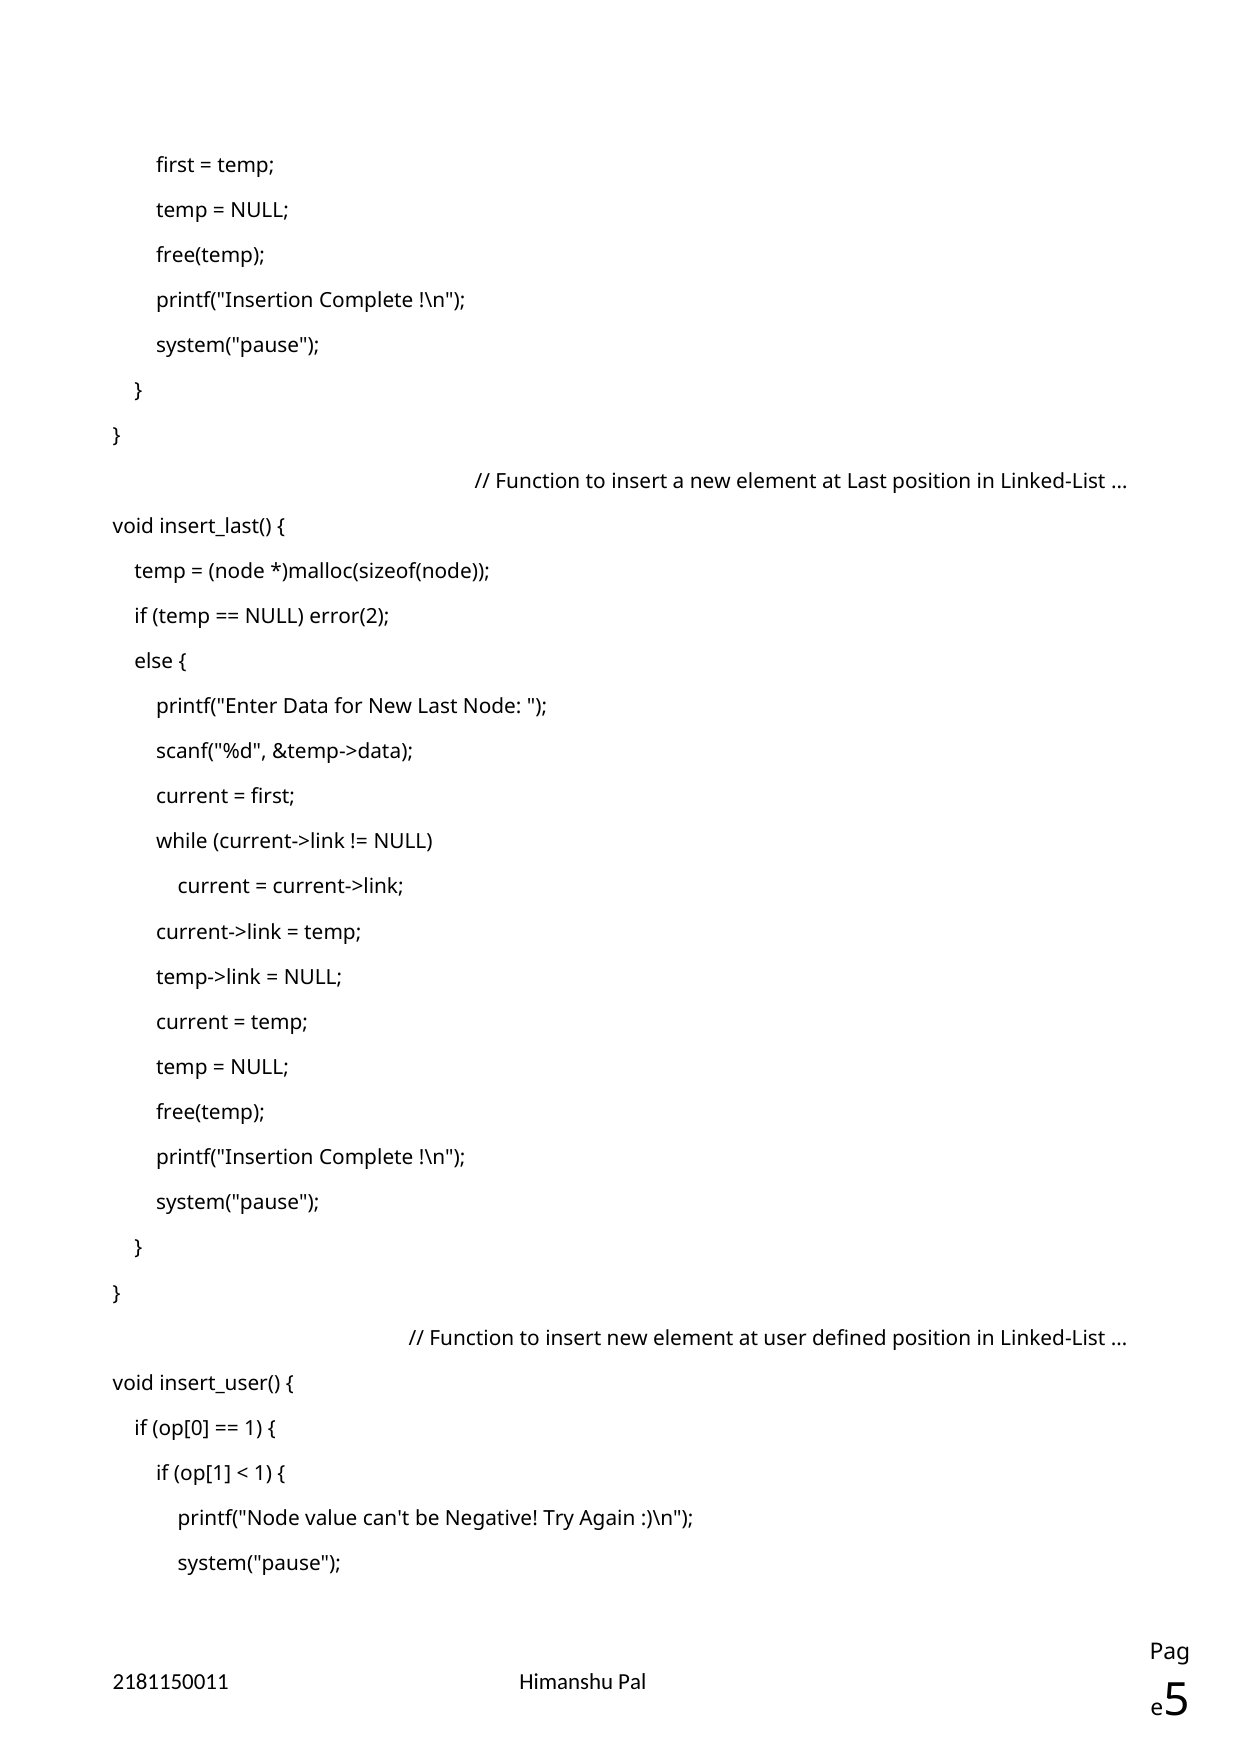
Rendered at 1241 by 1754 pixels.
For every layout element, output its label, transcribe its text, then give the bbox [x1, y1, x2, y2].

text while (current->link != NULL) [112, 827, 1128, 855]
text printf("Insertion Complete !\n"); [112, 1142, 1128, 1171]
text current = current->link; [112, 872, 1128, 900]
text void insert_user() { [112, 1368, 1128, 1396]
text } [112, 1278, 1128, 1306]
text temp->link = NULL; [112, 962, 1128, 990]
text if (op[1] < 1) { [112, 1458, 1128, 1486]
text temp = NULL; [112, 195, 1128, 223]
text printf("Insertion Complete !\n"); [112, 285, 1128, 314]
text system("pause"); [112, 1548, 1128, 1577]
text // Function to insert a new element at Last position in Linked-List … [112, 466, 1128, 494]
text printf("Node value can't be Negative! Try Again :)\n"); [112, 1503, 1128, 1532]
text void insert_last() { [112, 511, 1128, 539]
text // Function to insert new element at user defined position in Linked-List … [112, 1323, 1128, 1351]
text first = temp; [112, 150, 1128, 178]
text temp = (node *)malloc(sizeof(node)); [112, 556, 1128, 584]
text printf("Enter Data for New Last Node: "); [112, 691, 1128, 720]
text current = first; [112, 781, 1128, 810]
text } [112, 376, 1128, 404]
text else { [112, 646, 1128, 674]
text temp = NULL; [112, 1052, 1128, 1081]
text if (temp == NULL) error(2); [112, 601, 1128, 629]
text system("pause"); [112, 330, 1128, 359]
text free(temp); [112, 240, 1128, 269]
text current->link = temp; [112, 917, 1128, 945]
text } [112, 1232, 1128, 1261]
text scanf("%d", &temp->data); [112, 736, 1128, 765]
text } [112, 421, 1128, 449]
text if (op[0] == 1) { [112, 1413, 1128, 1441]
text current = temp; [112, 1007, 1128, 1035]
text system("pause"); [112, 1187, 1128, 1216]
text free(temp); [112, 1097, 1128, 1126]
